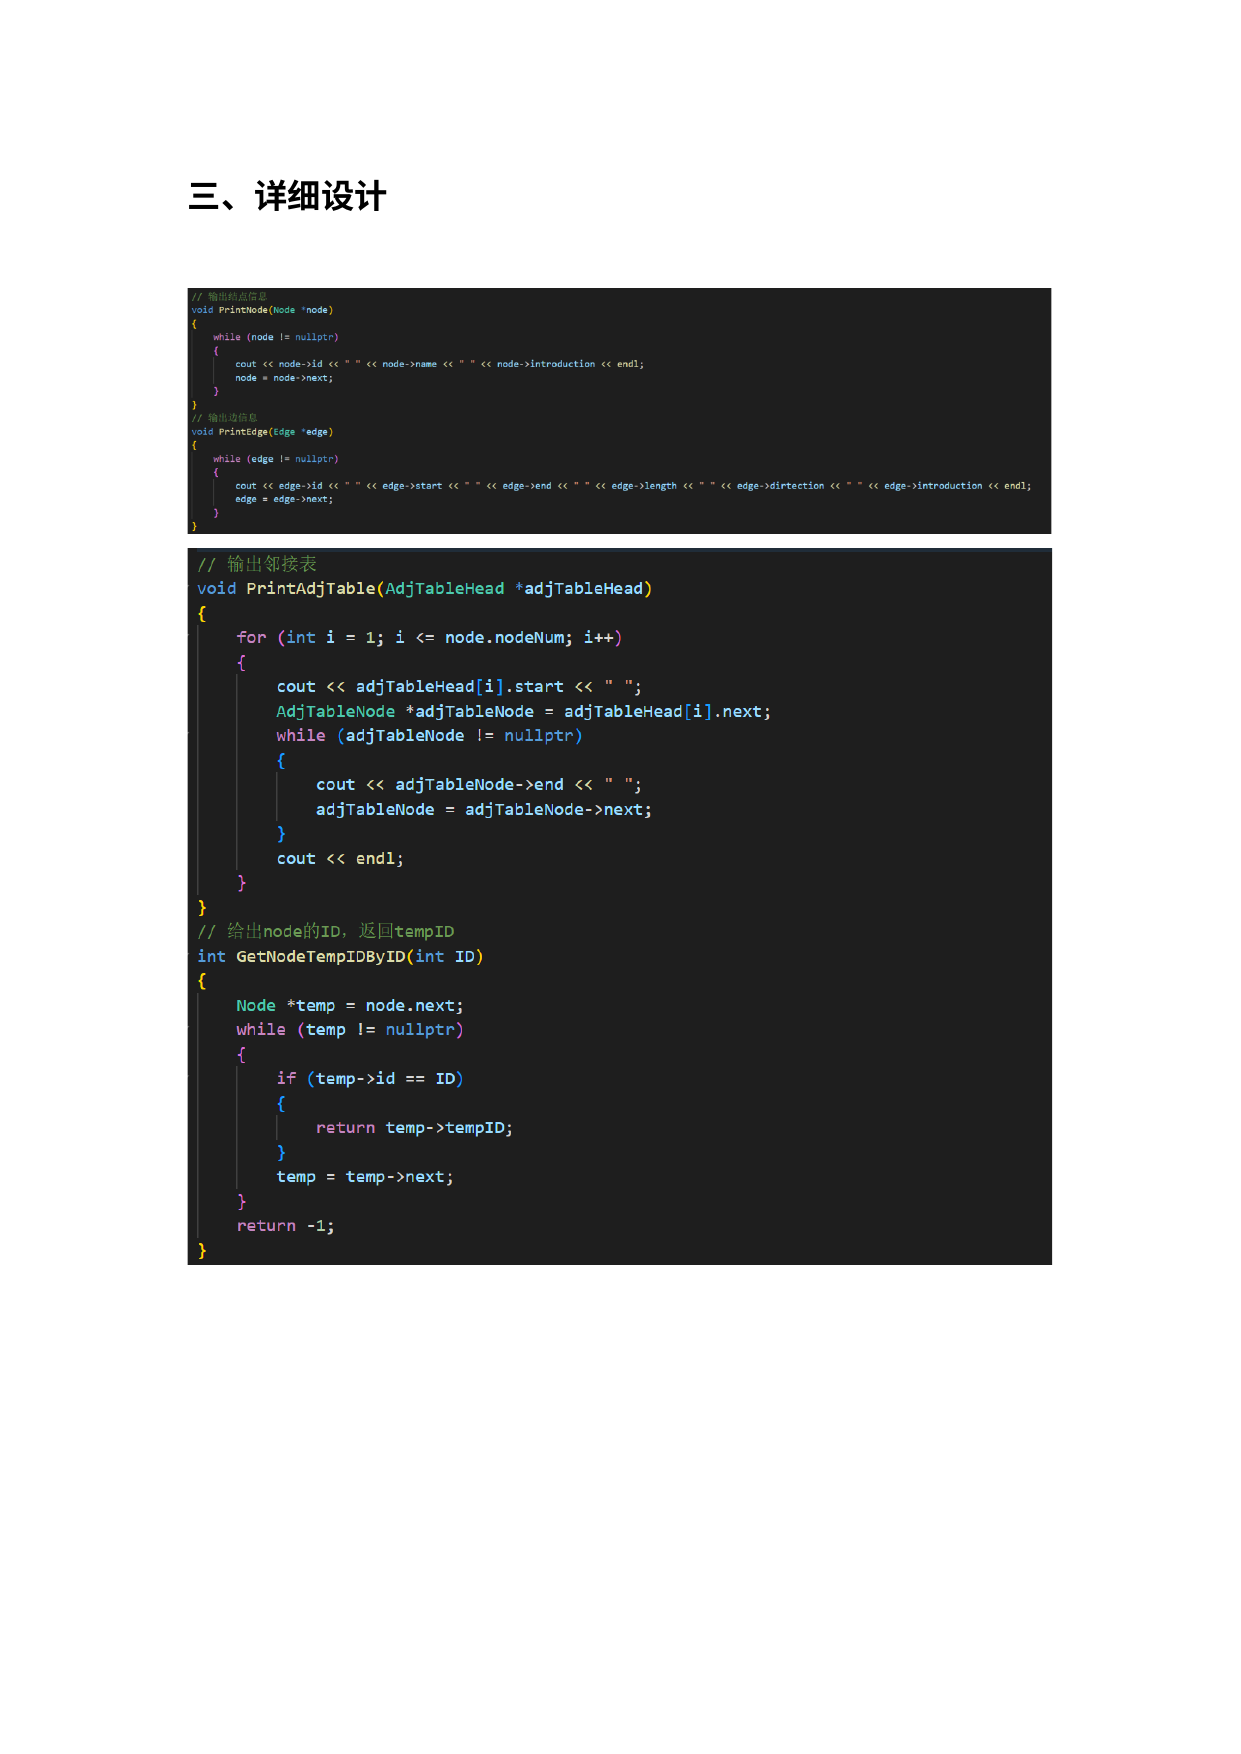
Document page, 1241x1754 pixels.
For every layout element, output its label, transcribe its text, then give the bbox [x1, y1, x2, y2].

picture [187, 548, 1053, 1265]
subtitle 详细设计 [187, 162, 1053, 227]
picture [187, 288, 1052, 534]
